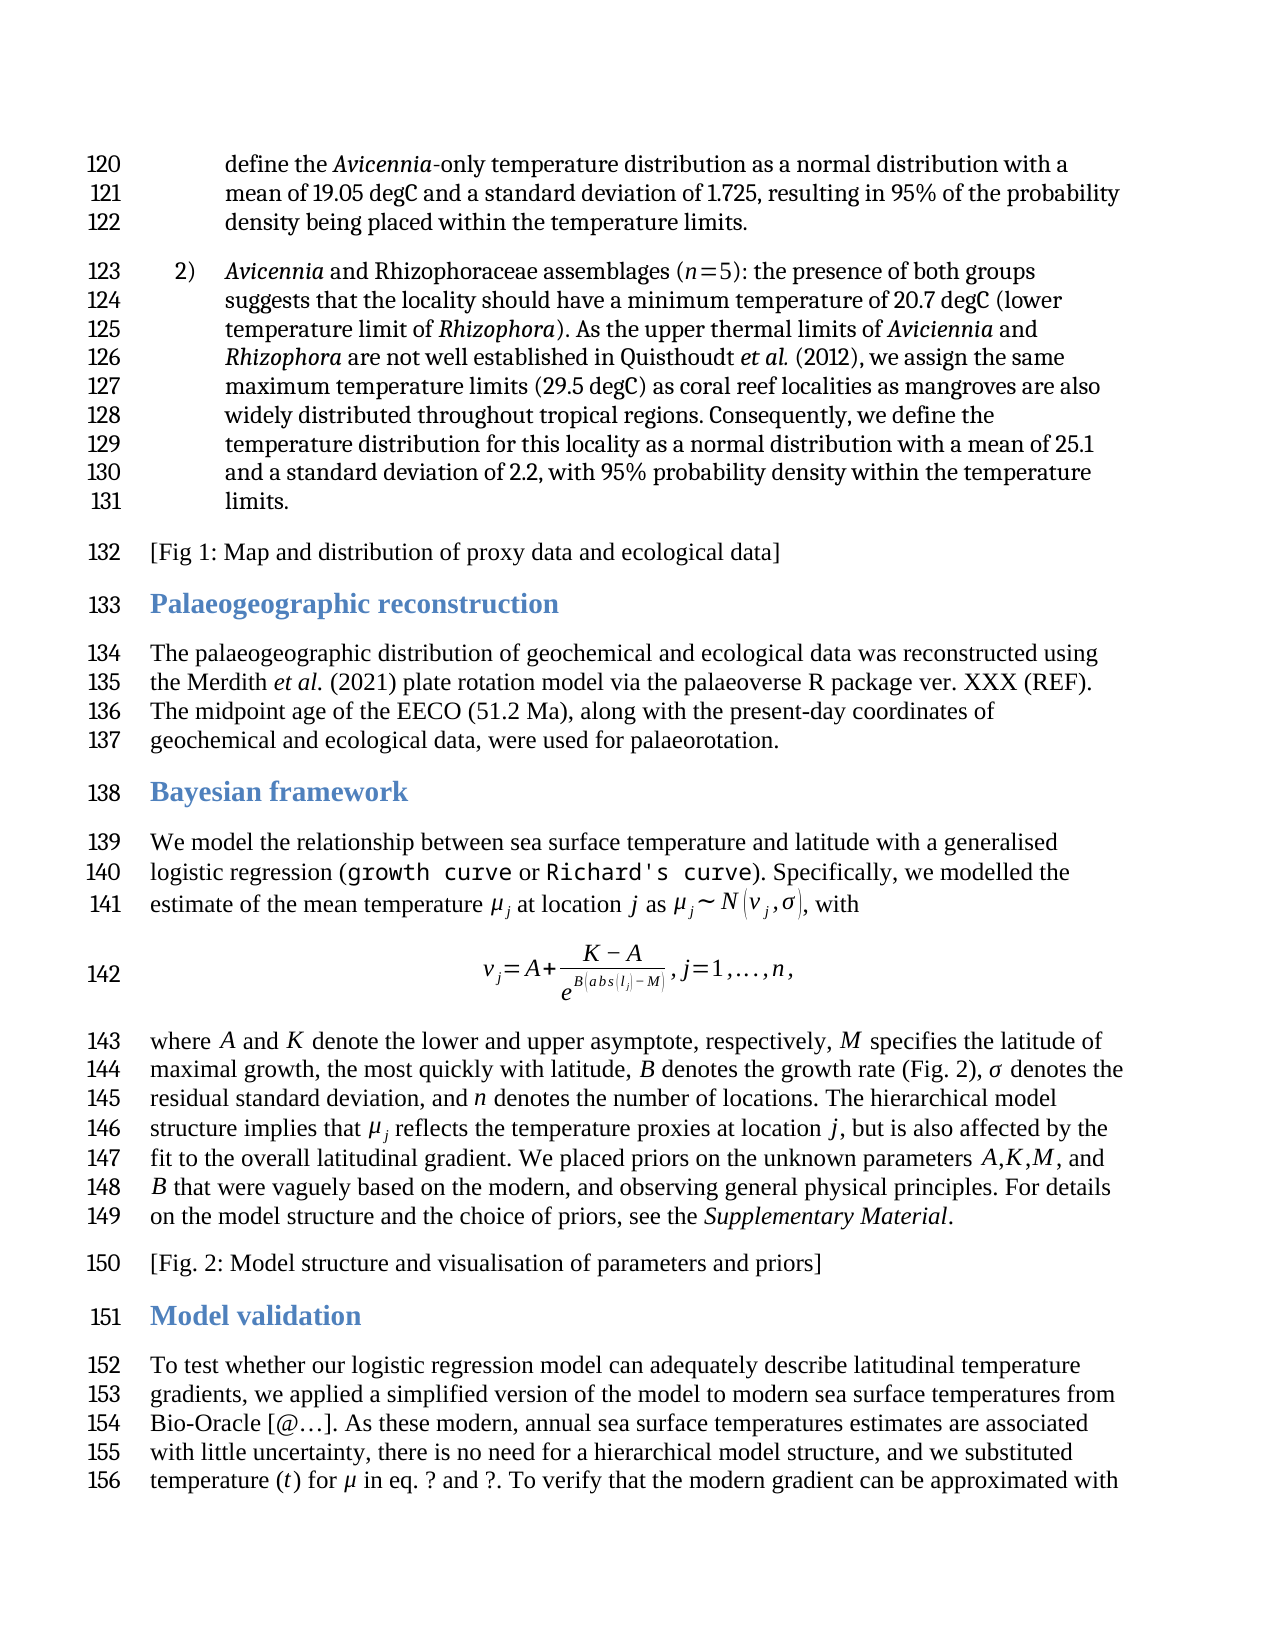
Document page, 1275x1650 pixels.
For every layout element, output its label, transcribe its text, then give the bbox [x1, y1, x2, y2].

list Avicennia and Rhizophoraceae assemblages (): the presence of both groups suggests that the locality should have a minimum temperature of 20.7 degC (lower temperature limit of Rhizophora). As the upper thermal limits of Aviciennia and Rhizophora are not well established in Quisthoudt et al. (2012), we assign the same maximum temperature limits (29.5 degC) as coral reef localities as mangroves are also widely distributed throughout tropical regions. Consequently, we define the temperature distribution for this locality as a normal distribution with a mean of 25.1 and a standard deviation of 2.2, with 95% probability density within the temperature limits. [175, 257, 1125, 516]
subtitle Model validation [150, 1298, 1125, 1332]
text We model the relationship between sea surface temperature and latitude with a generalised logistic regression (growth curve or Richard's curve). Specifically, we modelled the estimate of the mean temperature at location as , with [150, 827, 1125, 921]
text where and denote the lower and upper asymptote, respectively, specifies the latitude of maximal growth, the most quickly with latitude, denotes the growth rate (Fig. 2), denotes the residual standard deviation, and denotes the number of locations. The hierarchical model structure implies that reflects the temperature proxies at location , but is also affected by the fit to the overall latitudinal gradient. We placed priors on the unknown parameters ,,, and that were vaguely based on the modern, and observing general physical principles. For details on the model structure and the choice of priors, see the Supplementary Material. [150, 1026, 1125, 1230]
text [Fig 1: Map and distribution of proxy data and ecological data] [150, 537, 1125, 565]
text [Fig. 2: Model structure and visualisation of parameters and priors] [150, 1248, 1125, 1277]
subtitle Bayesian framework [150, 774, 1125, 808]
text The palaeogeographic distribution of geochemical and ecological data was reconstructed using the Merdith et al. (2021) plate rotation model via the palaeoverse R package ver. XXX (REF). The midpoint age of the EECO (51.2 Ma), along with the present-day coordinates of geochemical and ecological data, were used for palaeorotation. [150, 638, 1125, 753]
subtitle Palaeogeographic reconstruction [150, 586, 1125, 620]
